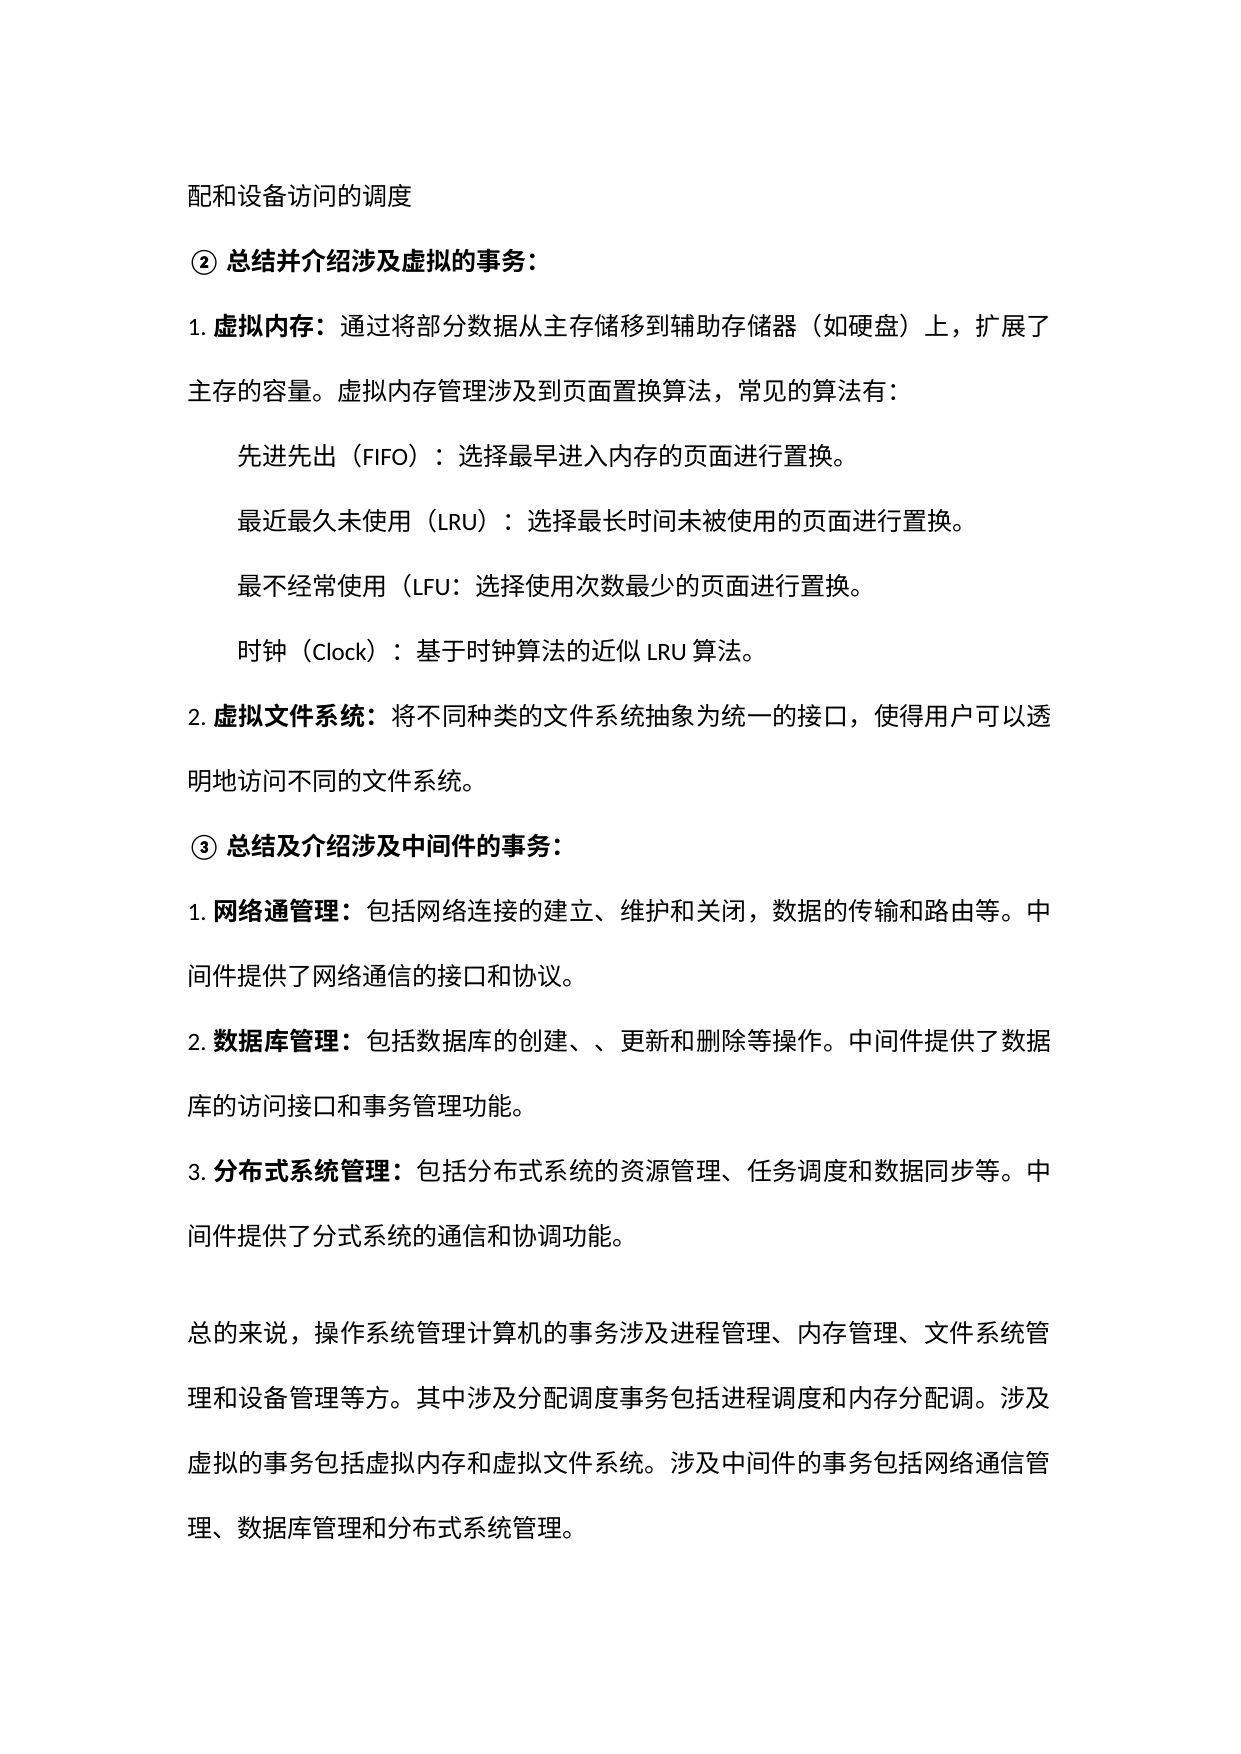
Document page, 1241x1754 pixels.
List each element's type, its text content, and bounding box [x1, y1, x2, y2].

text 最不经常使用（LFU：选择使用次数最少的页面进行置换。 [187, 552, 1053, 617]
text ②总结并介绍涉及虚拟的事务： [187, 227, 1053, 292]
text ③总结及介绍涉及中间件的事务： [187, 812, 1053, 877]
text 2. 数据库管理：包括数据库的创建、、更新和删除等操作。中间件提供了数据库的访问接口和事务管理功能。 [187, 1007, 1053, 1137]
text 时钟（Clock）：基于时钟算法的近似LRU算法。 [187, 617, 1053, 682]
text 3. 分布式系统管理：包括分布式系统的资源管理、任务调度和数据同步等。中间件提供了分式系统的通信和协调功能。 [187, 1137, 1053, 1267]
text 1. 虚拟内存：通过将部分数据从主存储移到辅助存储器（如硬盘）上，扩展了主存的容量。虚拟内存管理涉及到页面置换算法，常见的算法有： [187, 292, 1053, 422]
text 最近最久未使用（LRU）：选择最长时间未被使用的页面进行置换。 [187, 487, 1053, 552]
text 2. 虚拟文件系统：将不同种类的文件系统抽象为统一的接口，使得用户可以透明地访问不同的文件系统。 [187, 682, 1053, 812]
text 先进先出（FIFO）：选择最早进入内存的页面进行置换。 [187, 422, 1053, 487]
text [187, 162, 1053, 227]
text 1. 网络通管理：包括网络连接的建立、维护和关闭，数据的传输和路由等。中间件提供了网络通信的接口和协议。 [187, 877, 1053, 1007]
text 总的来说，操作系统管理计算机的事务涉及进程管理、内存管理、文件系统管理和设备管理等方。其中涉及分配调度事务包括进程调度和内存分配调。涉及虚拟的事务包括虚拟内存和虚拟文件系统。涉及中间件的事务包括网络通信管理、数据库管理和分布式系统管理。 [187, 1299, 1053, 1559]
